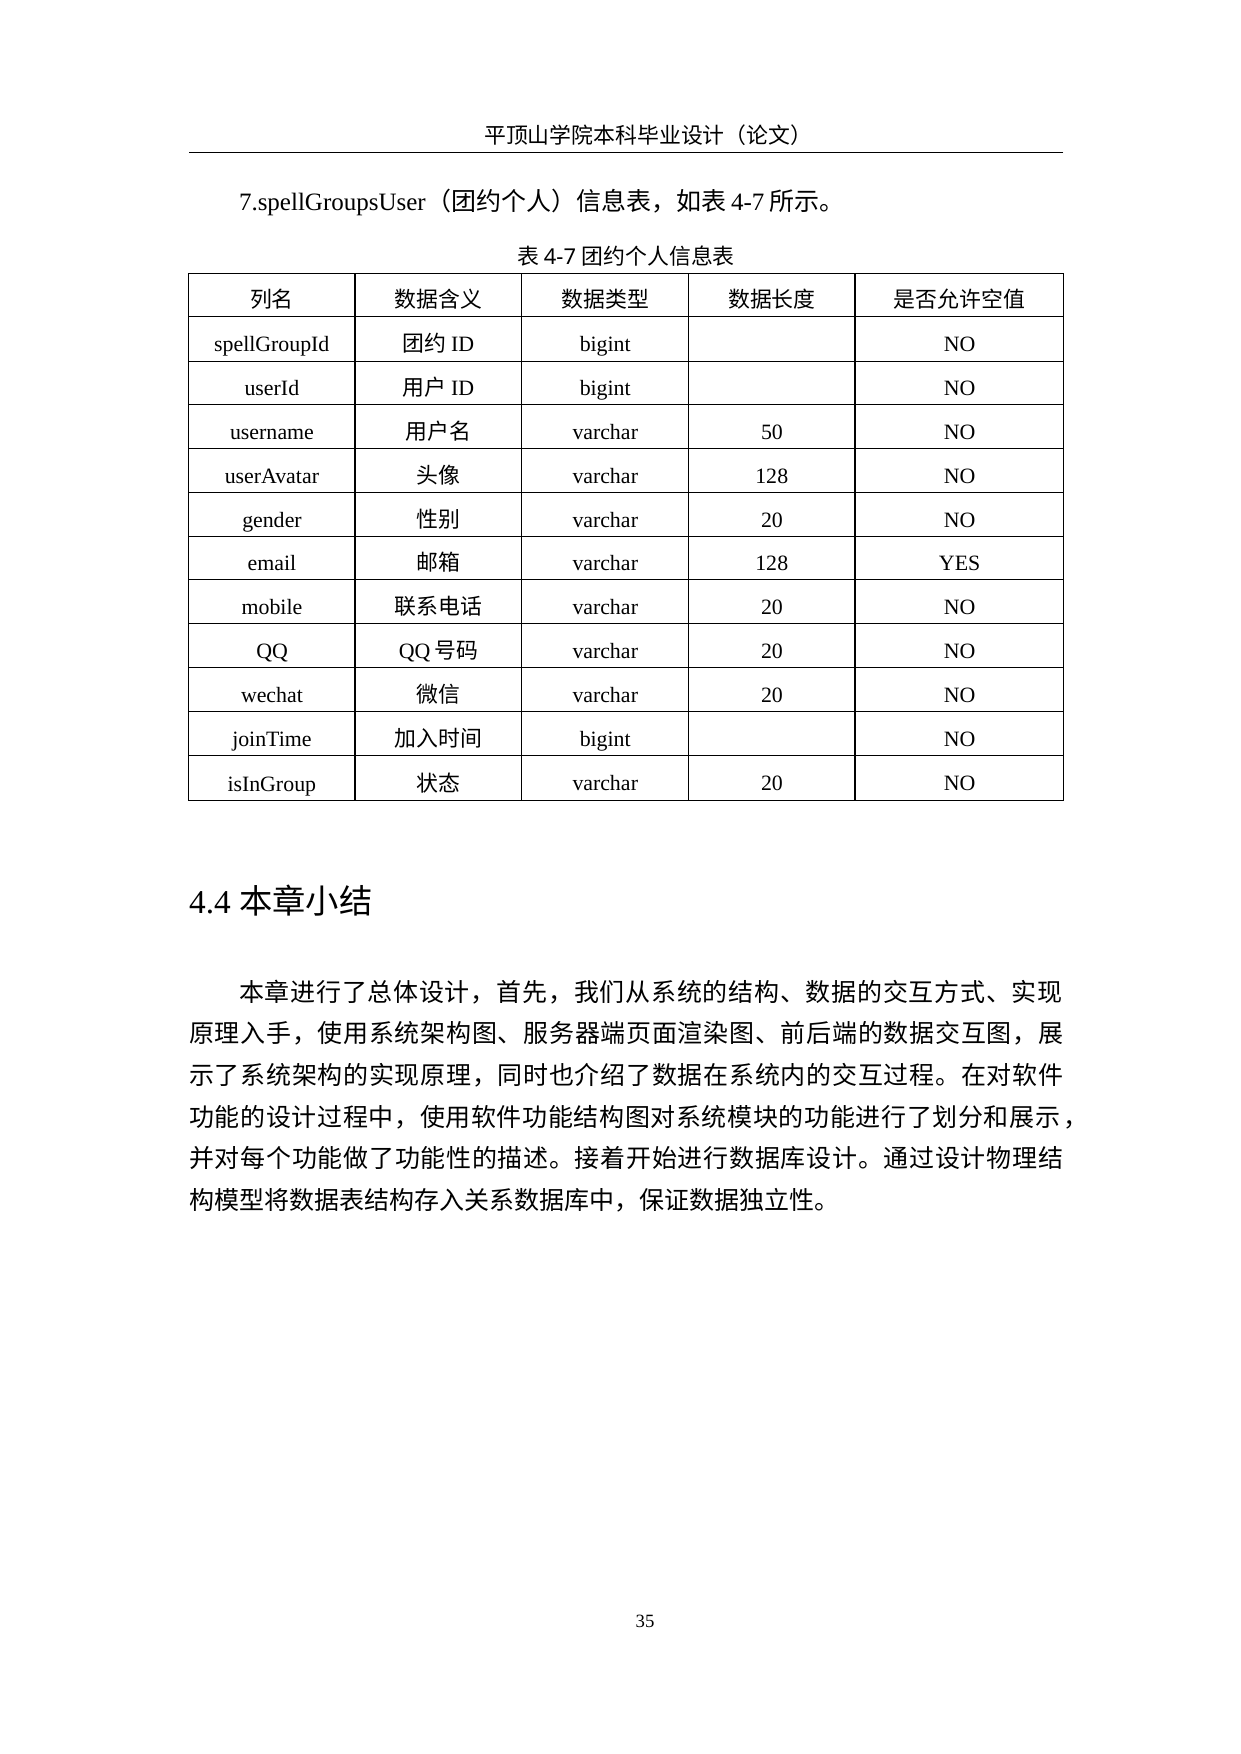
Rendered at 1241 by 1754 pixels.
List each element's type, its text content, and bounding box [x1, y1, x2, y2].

table_cell 用户ID [356, 362, 521, 404]
table_cell bigint [522, 712, 688, 755]
table_cell varchar [522, 449, 688, 492]
table_cell 20 [689, 668, 854, 711]
table_cell [689, 362, 854, 404]
text 7.spellGroupsUser（团约个人）信息表，如表4-7所示。 [189, 177, 1063, 219]
table_cell 128 [689, 537, 854, 579]
table_cell 20 [689, 756, 854, 800]
table_cell 邮箱 [356, 537, 521, 579]
table_cell [689, 317, 854, 361]
table_cell 加入时间 [356, 712, 521, 755]
table_header 数据类型 [522, 274, 688, 316]
table_cell varchar [522, 405, 688, 448]
table_cell 用户名 [356, 405, 521, 448]
table_cell 20 [689, 624, 854, 667]
table_cell NO [856, 317, 1063, 361]
table_cell 状态 [356, 756, 521, 800]
table_header 列名 [189, 274, 354, 316]
table_cell userId [189, 362, 354, 404]
table_cell QQ [189, 624, 354, 667]
table_cell bigint [522, 317, 688, 361]
table_cell varchar [522, 624, 688, 667]
table_cell NO [856, 405, 1063, 448]
table_cell email [189, 537, 354, 579]
table_cell 128 [689, 449, 854, 492]
table_cell spellGroupId [189, 317, 354, 361]
table_cell mobile [189, 580, 354, 623]
table_cell 50 [689, 405, 854, 448]
table_cell 20 [689, 493, 854, 536]
table_cell varchar [522, 756, 688, 800]
table_cell 微信 [356, 668, 521, 711]
table_cell [689, 712, 854, 755]
table_cell 性别 [356, 493, 521, 536]
table_cell QQ号码 [356, 624, 521, 667]
subtitle 4.4 本章小结 [189, 880, 1063, 922]
table_cell username [189, 405, 354, 448]
table_cell NO [856, 362, 1063, 404]
table_cell bigint [522, 362, 688, 404]
table_cell NO [856, 449, 1063, 492]
table_cell joinTime [189, 712, 354, 755]
table_cell NO [856, 580, 1063, 623]
text 本章进行了总体设计，首先，我们从系统的结构、数据的交互方式、实现原理入手，使用系统架构图、服务器端页面渲染图、前后端的数据交互图，展示了系统架构的实现原理，同时也介绍了数据在系统内的交互过程。在对软件功能的设计过程中，使用软件功能结构图对系统模块的功能进行了划分和展示，并对每个功能做了功能性的描述。接着开始进行数据库设计。通过设计物理结构模型将数据表结构存入关系数据库中，保证数据独立性。 [189, 968, 1063, 1218]
table_header 数据长度 [689, 274, 854, 316]
table_cell varchar [522, 668, 688, 711]
table_cell NO [856, 756, 1063, 800]
table_cell varchar [522, 537, 688, 579]
table_cell isInGroup [189, 756, 354, 800]
table_cell NO [856, 624, 1063, 667]
table_cell gender [189, 493, 354, 536]
table_cell varchar [522, 580, 688, 623]
table_cell 20 [689, 580, 854, 623]
table_header 数据含义 [356, 274, 521, 316]
table_cell NO [856, 712, 1063, 755]
table_cell 团约ID [356, 317, 521, 361]
table_cell 联系电话 [356, 580, 521, 623]
table_cell varchar [522, 493, 688, 536]
text 表4-7 团约个人信息表 [189, 231, 1063, 273]
table_cell NO [856, 668, 1063, 711]
table_cell NO [856, 493, 1063, 536]
table_cell YES [856, 537, 1063, 579]
table_cell userAvatar [189, 449, 354, 492]
table_cell wechat [189, 668, 354, 711]
table_header 是否允许空值 [856, 274, 1063, 316]
table_cell 头像 [356, 449, 521, 492]
